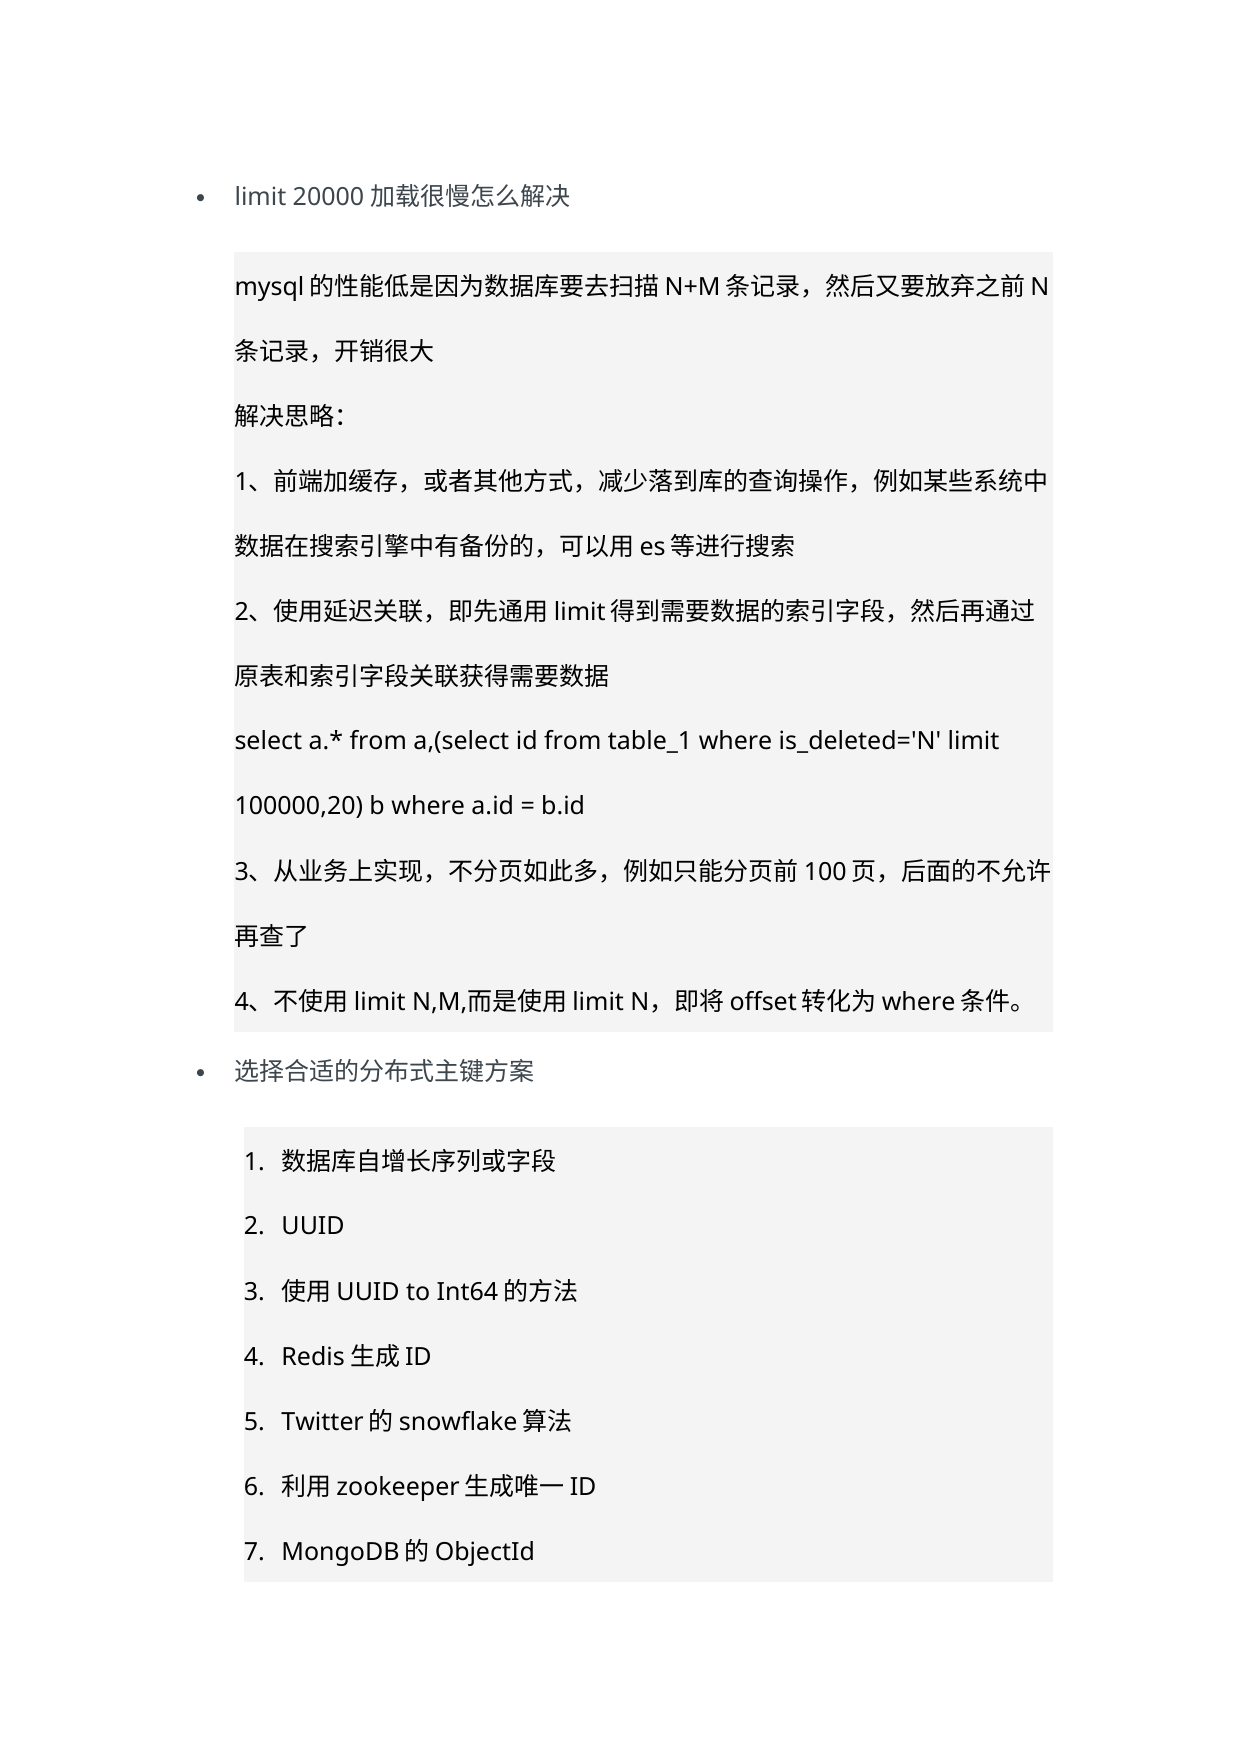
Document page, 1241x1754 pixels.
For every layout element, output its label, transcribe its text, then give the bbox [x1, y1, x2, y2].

list 选择合适的分布式主键方案 [197, 1037, 1053, 1102]
list Twitter的snowflake算法 [244, 1387, 1053, 1452]
list Redis生成ID [244, 1322, 1053, 1387]
list MongoDB的ObjectId [244, 1517, 1053, 1582]
list 使用UUID to Int64的方法 [244, 1257, 1053, 1322]
list 利用zookeeper生成唯一ID [244, 1452, 1053, 1517]
text mysql的性能低是因为数据库要去扫描N+M条记录，然后又要放弃之前N条记录，开销很大 解决思略： 1、前端加缓存，或者其他方式，减少落到库的查询操作，例如某些系统中数据在搜索引擎中有备份的，可以用es等进行搜索 2、使用延迟关联，即先通用limit得到需要数据的索引字段，然后再通过原表和索引字段关联获得需要数据 select a.* from a,(select id from table_1 where is_deleted='N' limit 100000,20) b where a.id = b.id 3、从业务上实现，不分页如此多，例如只能分页前100页，后面的不允许再查了 4、不使用limit N,M,而是使用limit N，即将offset转化为where条件。 [234, 252, 1053, 1032]
list 数据库自增长序列或字段 [244, 1127, 1053, 1192]
list UUID [244, 1192, 1053, 1257]
list limit 20000 加载很慢怎么解决 [197, 162, 1053, 227]
